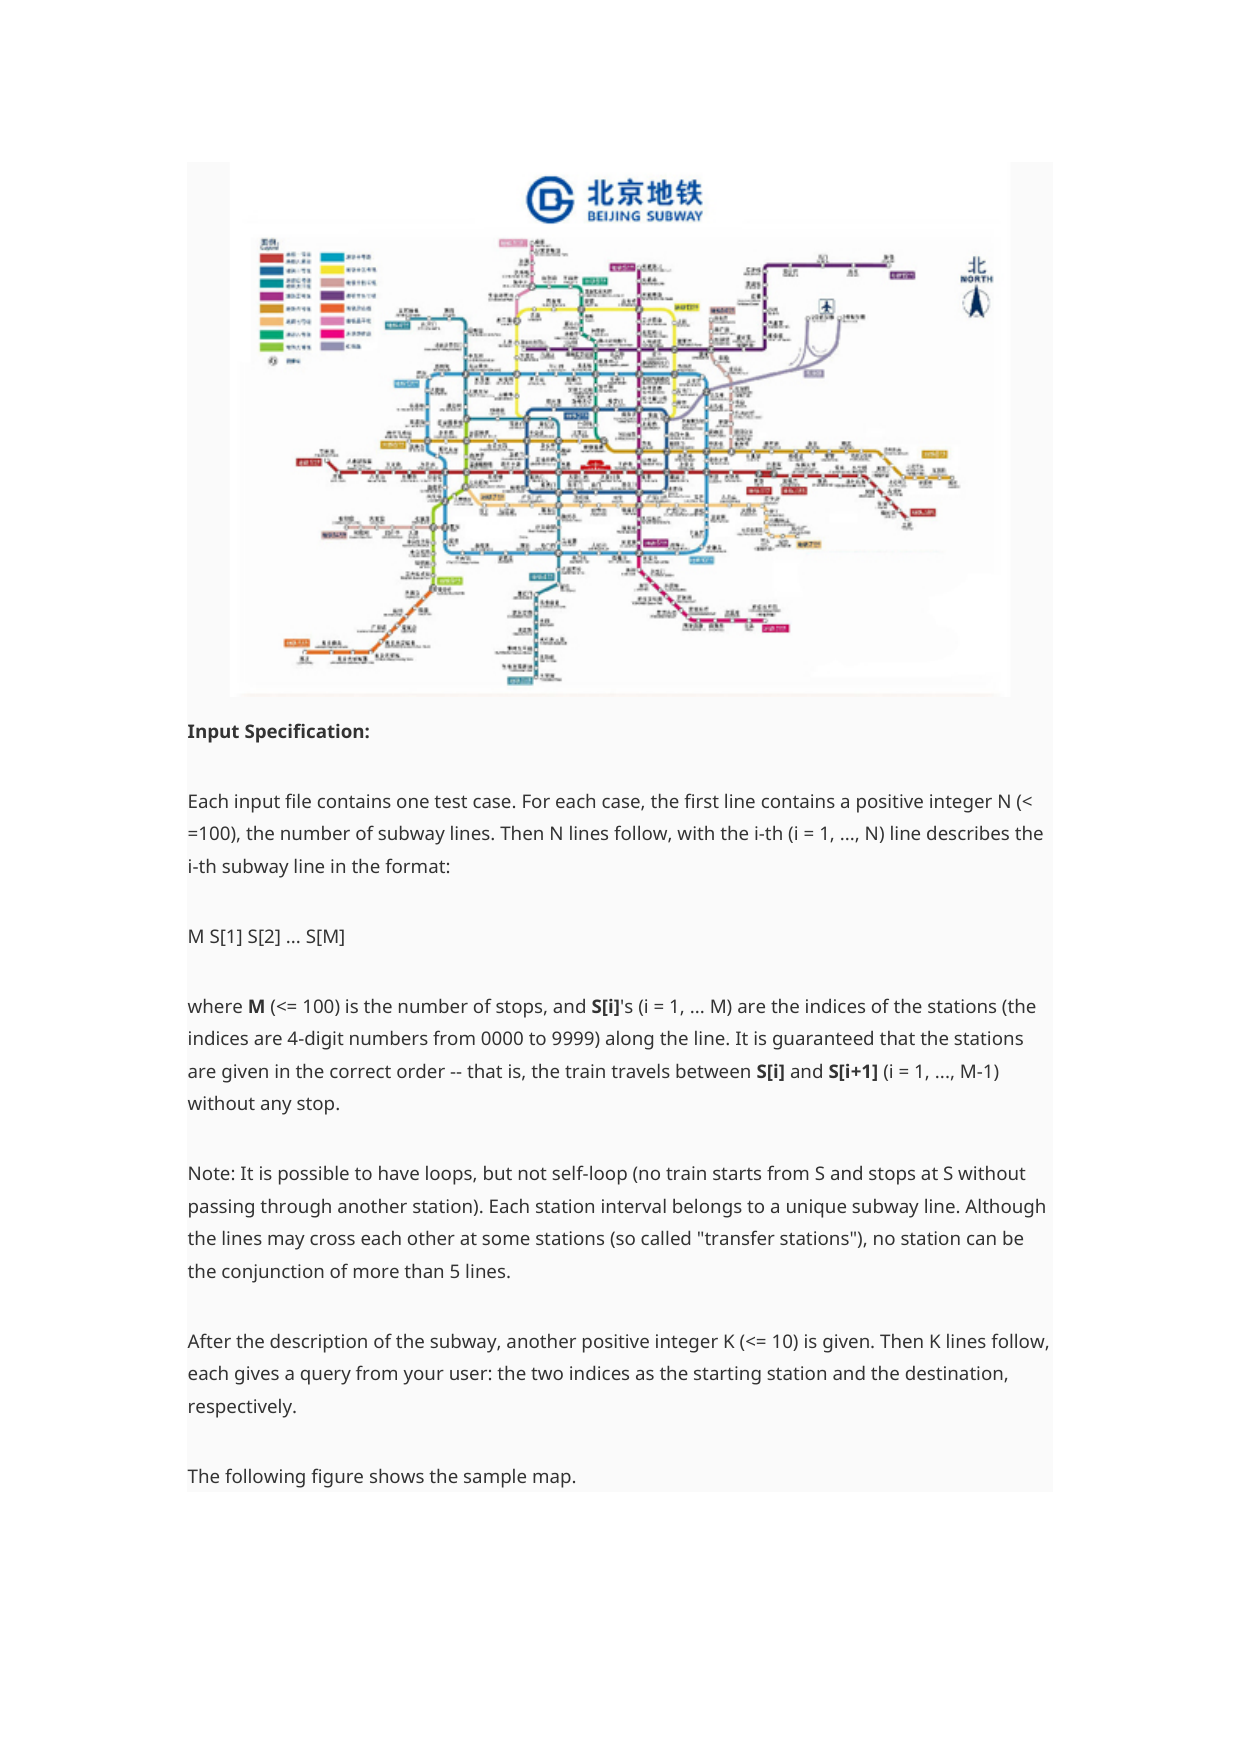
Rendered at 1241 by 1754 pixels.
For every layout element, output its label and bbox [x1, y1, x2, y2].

picture [229, 162, 1011, 697]
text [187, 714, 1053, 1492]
